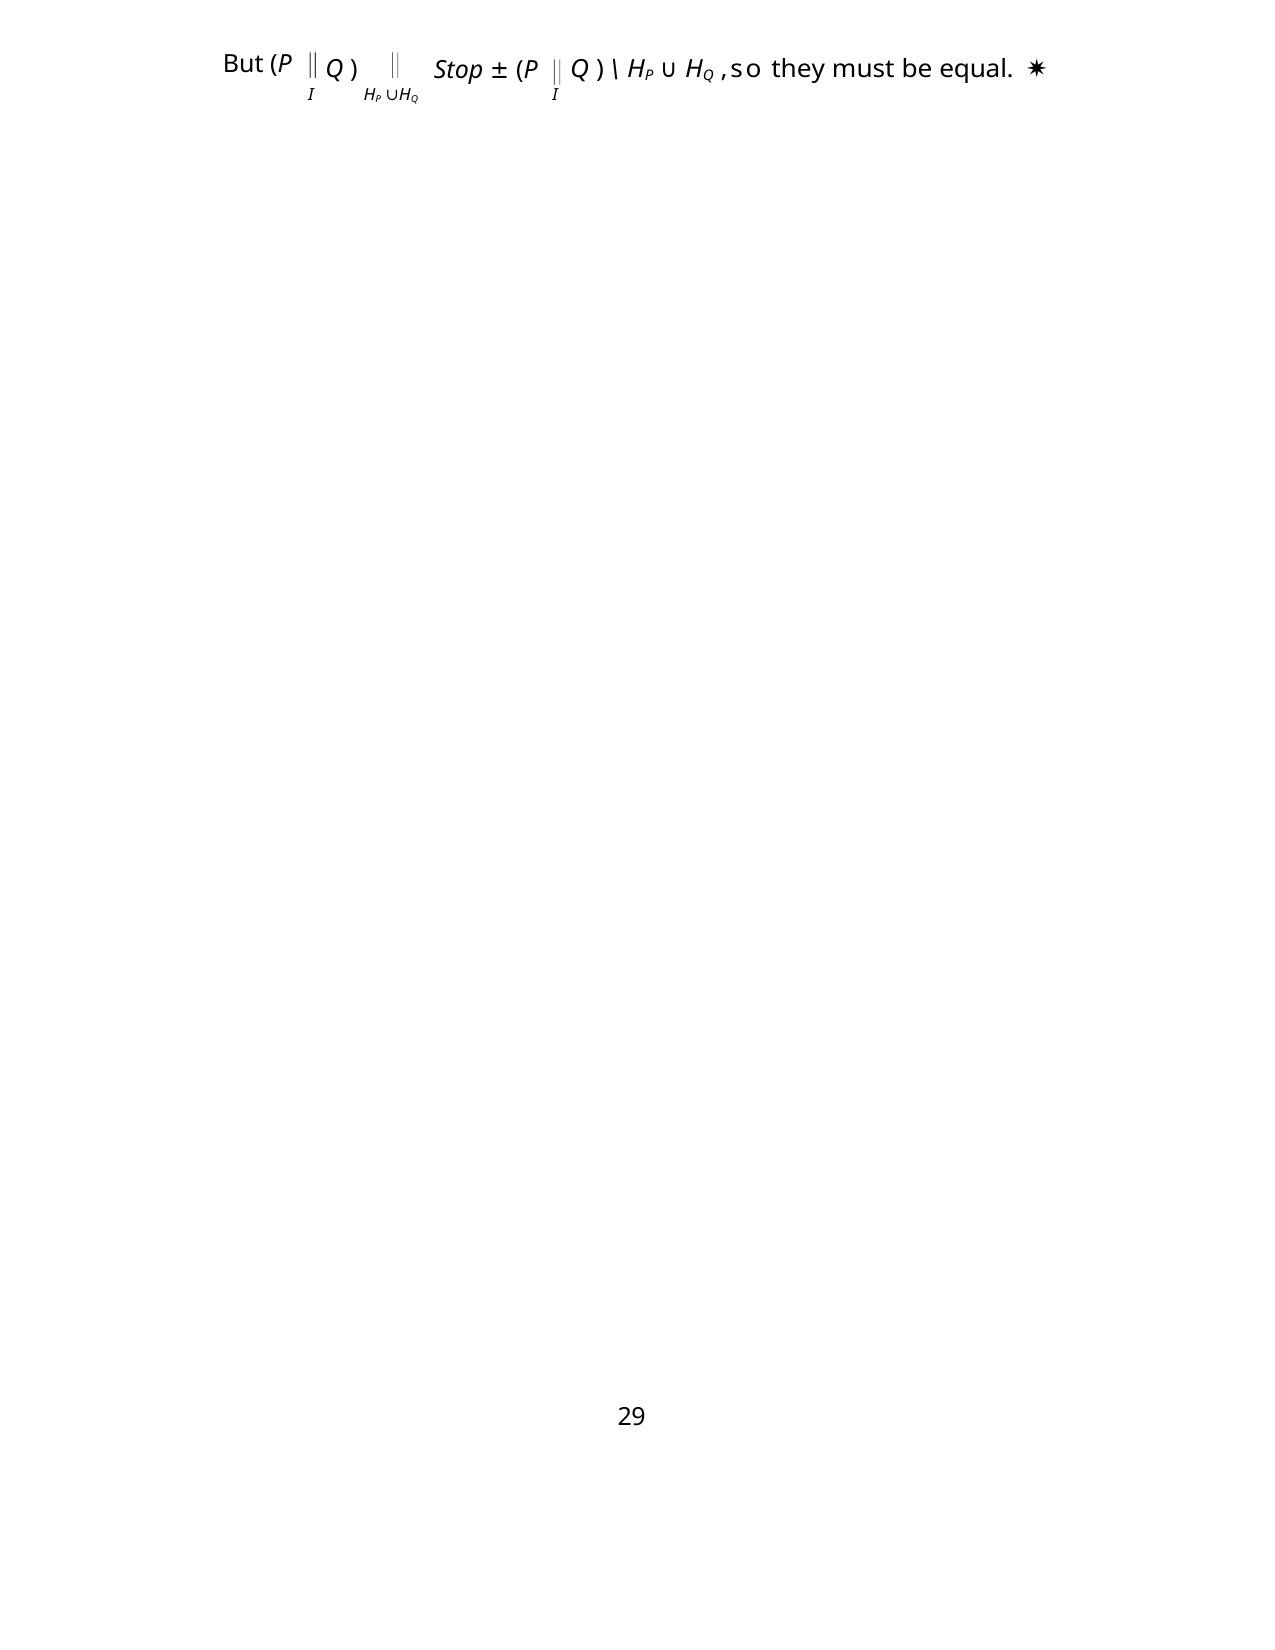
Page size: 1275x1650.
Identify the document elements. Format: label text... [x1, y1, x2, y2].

text But (P [223, 46, 297, 80]
text Stop ± (P [434, 52, 541, 86]
text I HP ∪HQ [308, 84, 425, 105]
text I [552, 84, 1096, 105]
text Q ) [309, 52, 425, 84]
text Q ) \ HP ∪ HQ ,so they must be equal. ✷ [570, 52, 1096, 84]
picture [553, 59, 561, 85]
picture [392, 52, 399, 78]
picture [309, 52, 316, 78]
